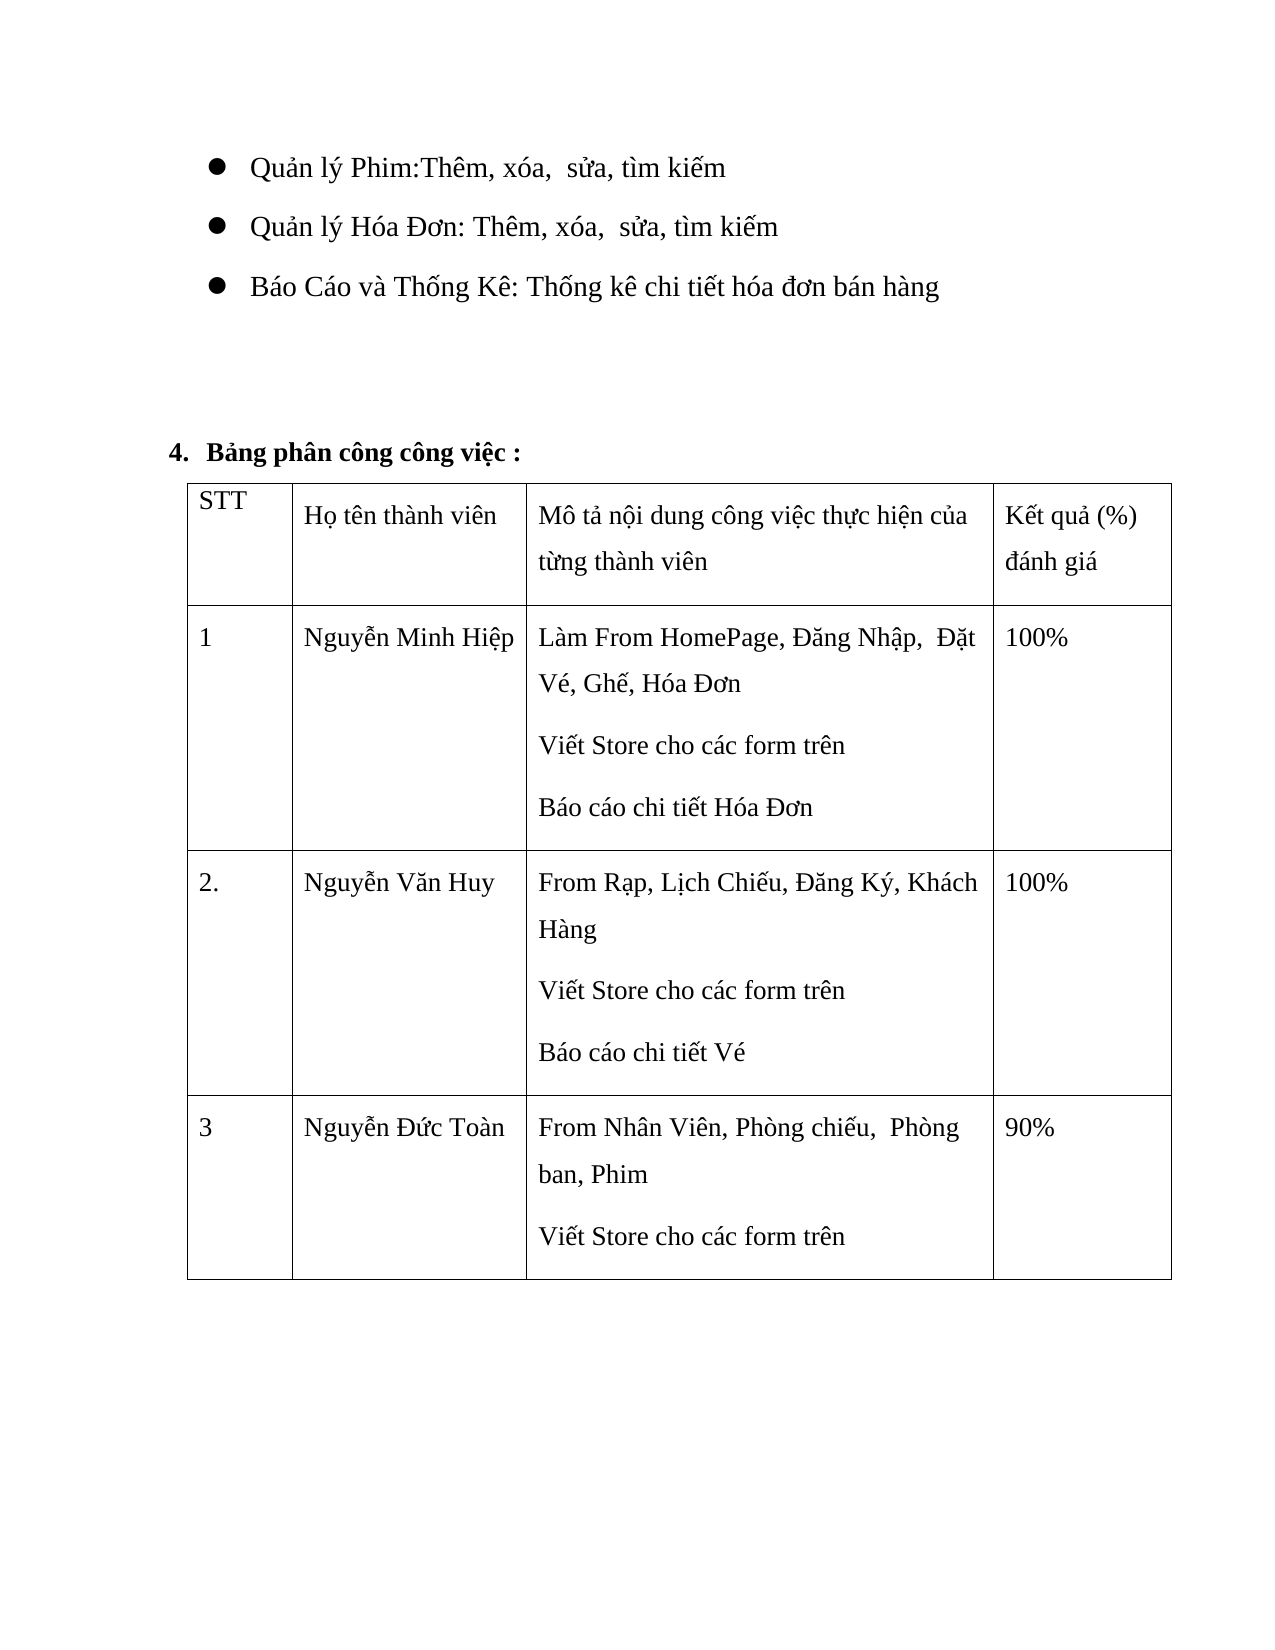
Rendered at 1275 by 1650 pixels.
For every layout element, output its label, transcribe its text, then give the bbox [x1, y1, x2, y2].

table_cell Làm From HomePage, Đăng Nhập, Đặt Vé, Ghế, Hóa Đơn Viết Store cho các form trên Báo cáo chi tiết Hóa Đơn [527, 606, 993, 850]
list Bảng phân công công việc : [169, 436, 1153, 467]
table_cell Nguyễn Minh Hiệp [293, 606, 526, 850]
table_cell 2. [188, 851, 292, 1095]
table_cell 1 [188, 606, 292, 850]
table_header Họ tên thành viên [293, 484, 526, 605]
table_cell 100% [994, 606, 1171, 850]
list Báo Cáo và Thống Kê: Thống kê chi tiết hóa đơn bán hàng [206, 269, 1153, 303]
table_cell From Nhân Viên, Phòng chiếu, Phòng ban, Phim Viết Store cho các form trên [527, 1096, 993, 1279]
list Quản lý Phim:Thêm, xóa, sửa, tìm kiếm [206, 150, 1153, 184]
table_cell 100% [994, 851, 1171, 1095]
table_header STT [188, 484, 292, 605]
table_header Mô tả nội dung công việc thực hiện của từng thành viên [527, 484, 993, 605]
table_cell 3 [188, 1096, 292, 1279]
table_cell 90% [994, 1096, 1171, 1279]
table_cell From Rạp, Lịch Chiếu, Đăng Ký, Khách Hàng Viết Store cho các form trên Báo cáo chi tiết Vé [527, 851, 993, 1095]
table_cell Nguyễn Văn Huy [293, 851, 526, 1095]
table_header Kết quả (%) đánh giá [994, 484, 1171, 605]
list Quản lý Hóa Đơn: Thêm, xóa, sửa, tìm kiếm [206, 209, 1153, 243]
table_cell Nguyễn Đức Toàn [293, 1096, 526, 1279]
